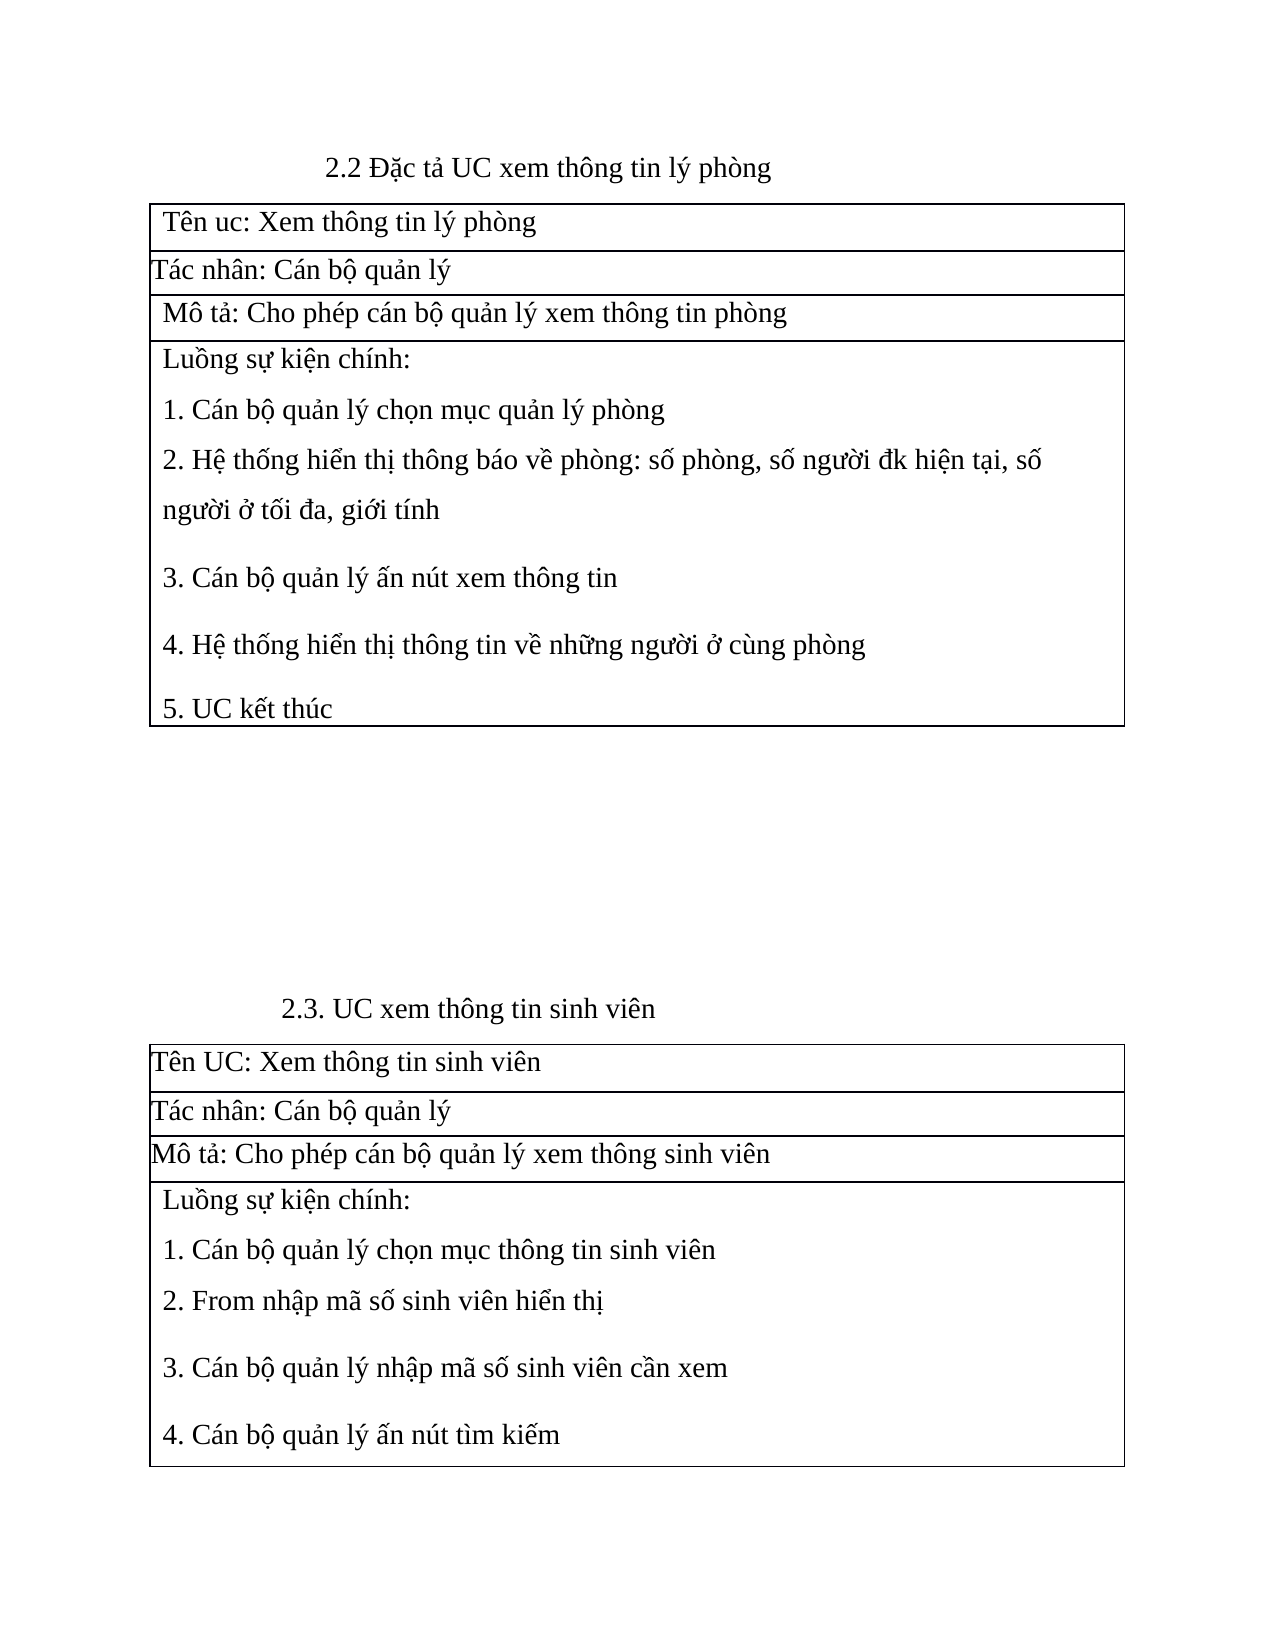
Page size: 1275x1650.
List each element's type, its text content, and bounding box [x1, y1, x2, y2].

table_header Tên UC: Xem thông tin sinh viên [151, 1045, 1124, 1091]
table_cell Tác nhân: Cán bộ quản lý [151, 1093, 1124, 1135]
table_header Tên uc: Xem thông tin lý phòng [151, 205, 1124, 250]
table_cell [151, 1183, 1124, 1466]
text 2.3. UC xem thông tin sinh viên [150, 991, 1125, 1024]
text 2.2 Đặc tả UC xem thông tin lý phòng [150, 150, 1125, 183]
table_cell Tác nhân: Cán bộ quản lý [151, 252, 1124, 294]
table_cell Mô tả: Cho phép cán bộ quản lý xem thông sinh viên [151, 1137, 1124, 1181]
table_cell Luồng sự kiện chính: 1. Cán bộ quản lý chọn mục quản lý phòng 2. Hệ thống hiển thị thông báo về phòng: số phòng, số người đk hiện tại, số người ở tối đa, giới tính 3. Cán bộ quản lý ấn nút xem thông tin 4. Hệ thống hiển thị thông tin về những người ở cùng phòng 5. UC kết thúc [151, 342, 1124, 725]
table_cell Mô tả: Cho phép cán bộ quản lý xem thông tin phòng [151, 296, 1124, 340]
